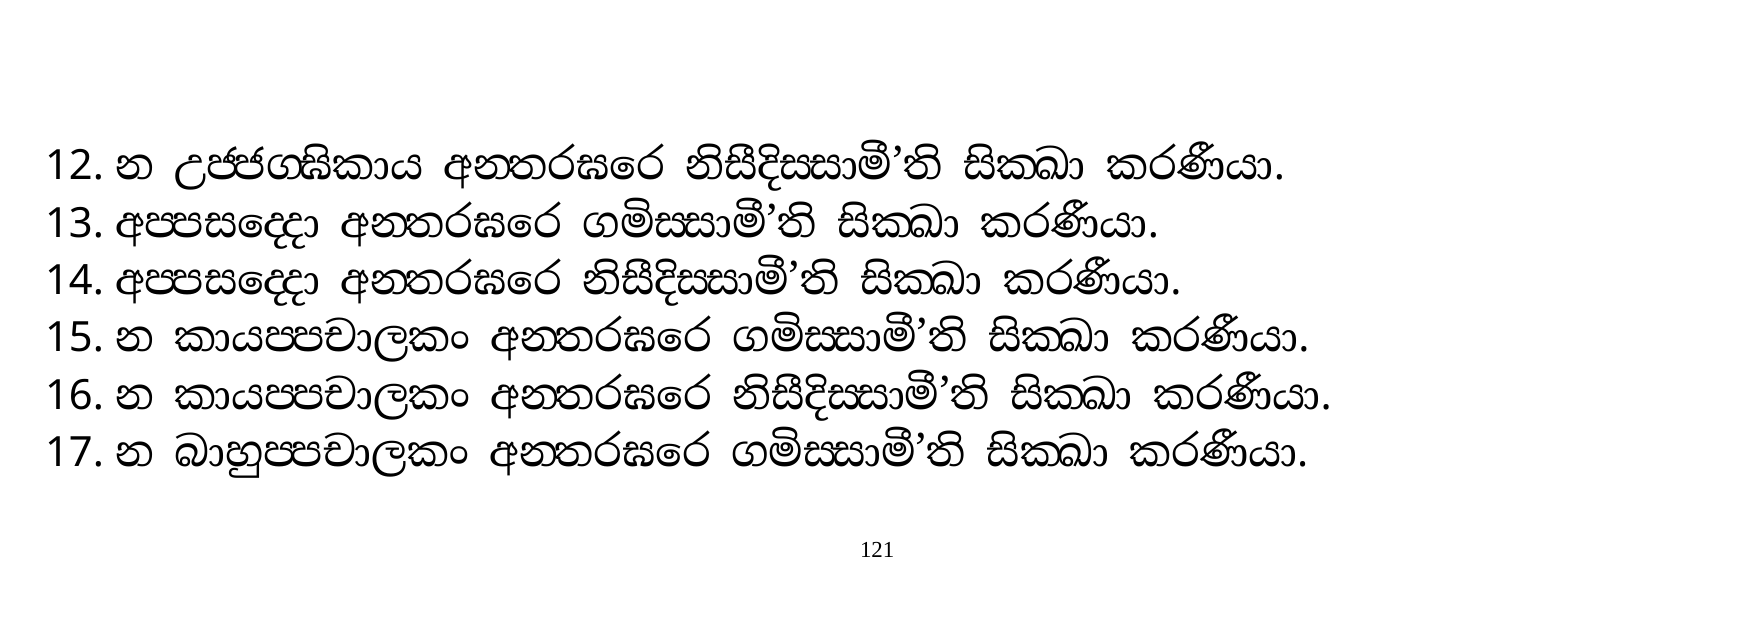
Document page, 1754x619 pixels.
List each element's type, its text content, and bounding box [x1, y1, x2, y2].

text 13. අප‍්පසද‍්දො අන‍්තරඝරෙ ගමිස‍්සාමී’ති සික‍්ඛා කරණීයා. [45, 192, 1709, 250]
text 14. අප‍්පසද‍්දො අන‍්තරඝරෙ නිසීදිස‍්සාමී’ති සික‍්ඛා කරණීයා. [45, 250, 1709, 307]
text 15. න කායප‍්පචාලකං අන‍්තරඝරෙ ගමිස‍්සාමී’ති සික‍්ඛා කරණීයා. [45, 307, 1709, 364]
text 16. න කායප‍්පචාලකං අන‍්තරඝරෙ නිසීදිස‍්සාමී’ති සික‍්ඛා කරණීයා. [45, 364, 1709, 422]
text 12. න උජ‍්ජග‍්ඝිකාය අන‍්තරඝරෙ නිසීදිස‍්සාමී’ති සික‍්ඛා කරණීයා. [45, 135, 1709, 192]
text 17. න බාහුප‍්පචාලකං අන‍්තරඝරෙ ගමිස‍්සාමී’ති සික‍්ඛා කරණීයා. [45, 422, 1709, 479]
